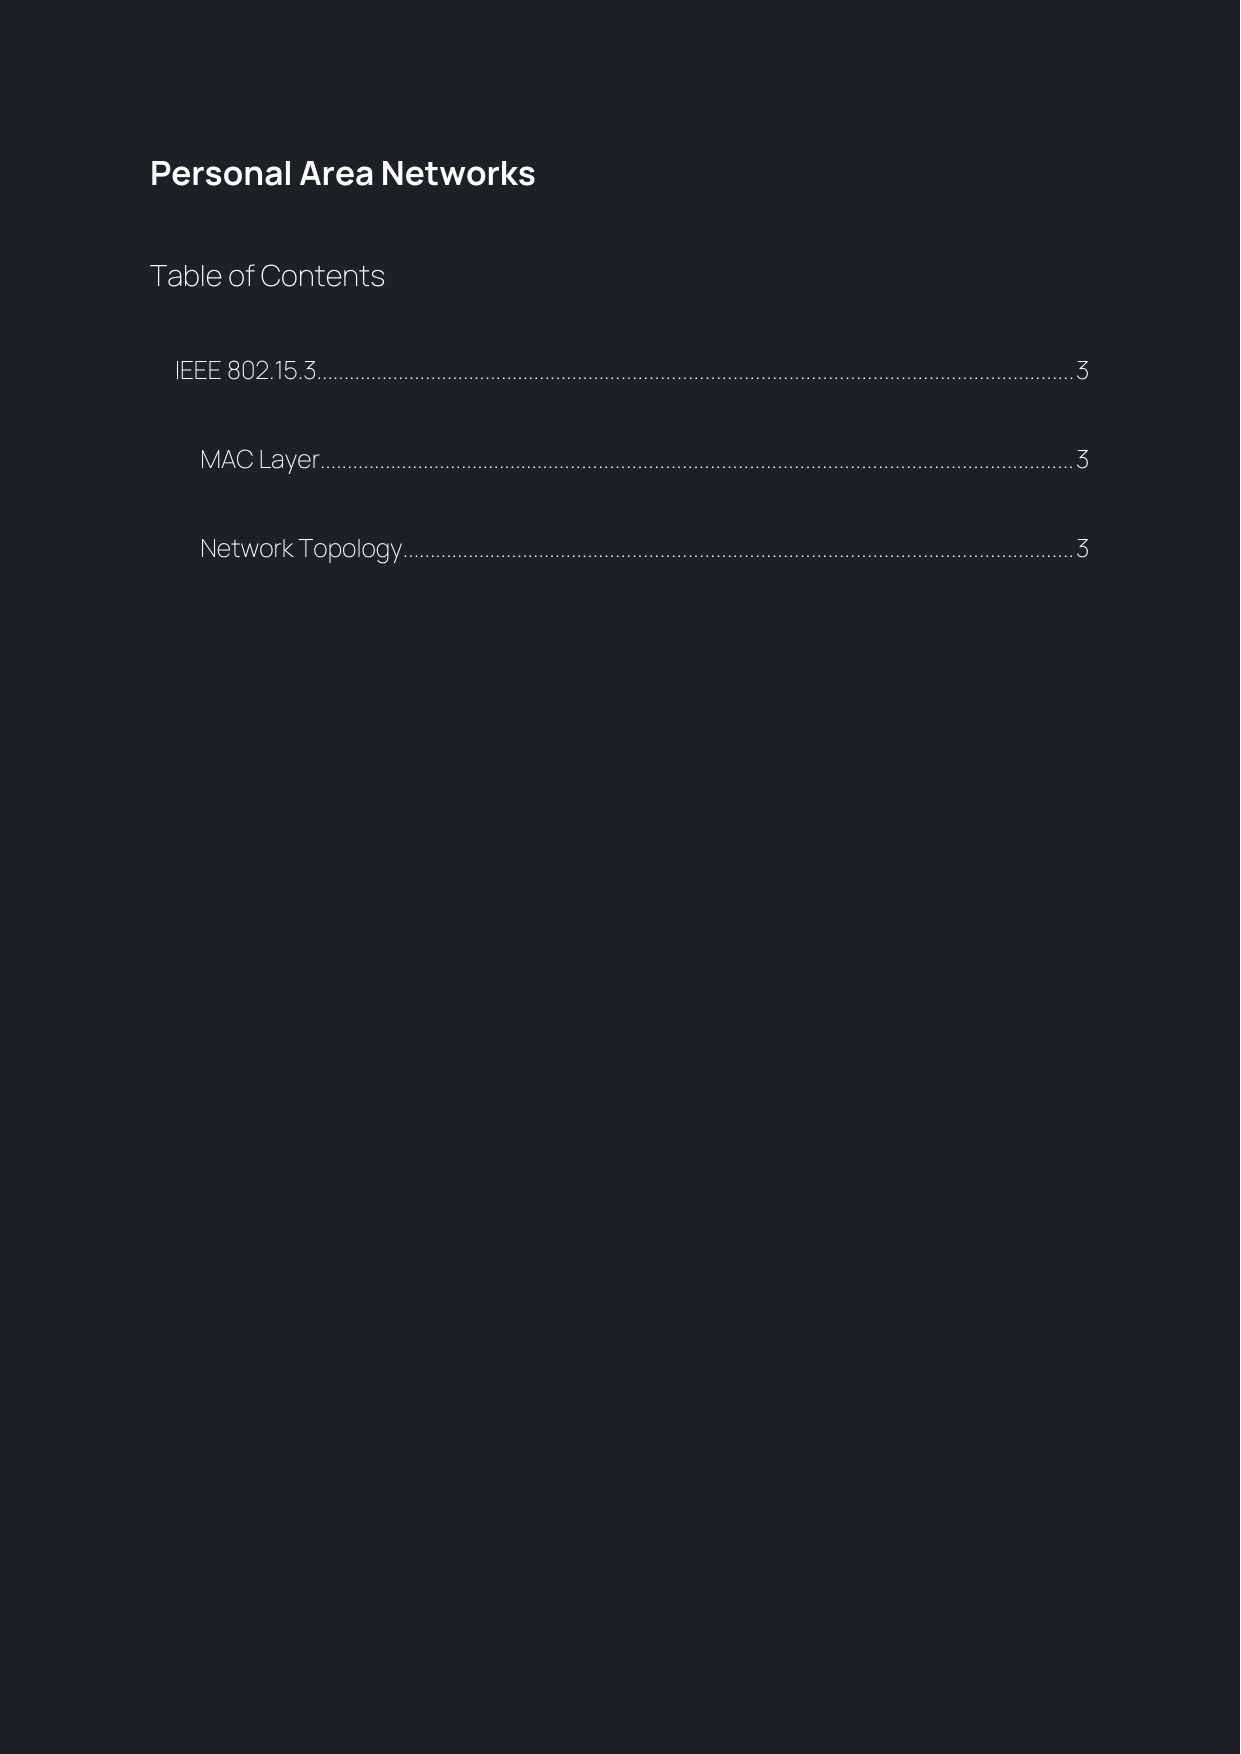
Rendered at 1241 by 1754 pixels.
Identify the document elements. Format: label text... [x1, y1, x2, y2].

title Personal Area Networks [150, 150, 1090, 196]
